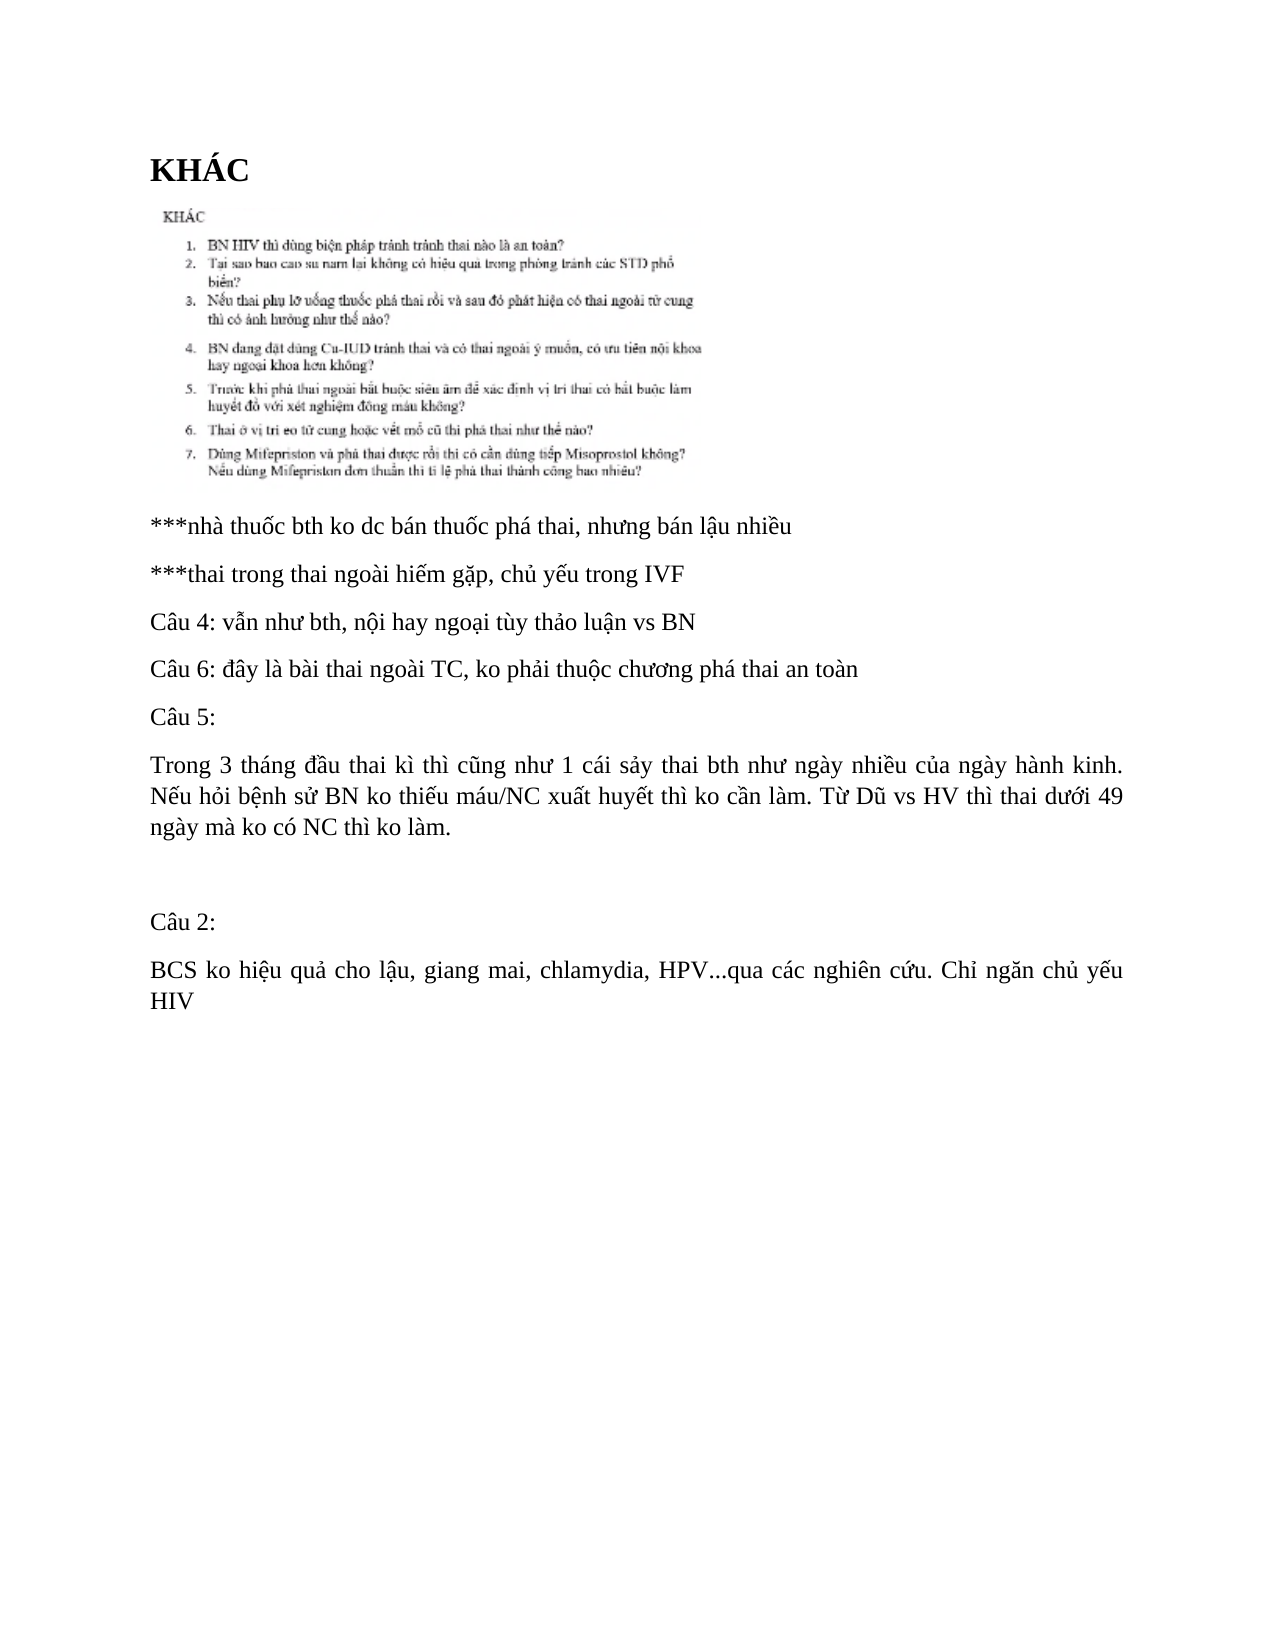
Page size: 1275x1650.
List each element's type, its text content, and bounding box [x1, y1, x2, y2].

text BCS ko hiệu quả cho lậu, giang mai, chlamydia, HPV...qua các nghiên cứu. Chỉ ngăn chủ yếu HIV [150, 955, 1125, 1015]
picture [150, 208, 702, 493]
text Câu 2: [150, 907, 1125, 936]
text ***thai trong thai ngoài hiếm gặp, chủ yếu trong IVF [150, 559, 1125, 588]
text Câu 5: [150, 702, 1125, 731]
text ***nhà thuốc bth ko dc bán thuốc phá thai, nhưng bán lậu nhiều [150, 511, 1125, 540]
text Câu 4: vẫn như bth, nội hay ngoại tùy thảo luận vs BN [150, 607, 1125, 635]
text Câu 6: đây là bài thai ngoài TC, ko phải thuộc chương phá thai an toàn [150, 654, 1125, 683]
text KHÁC [150, 150, 1125, 188]
text Trong 3 tháng đầu thai kì thì cũng như 1 cái sảy thai bth như ngày nhiều của ngày hành kinh. Nếu hỏi bệnh sử BN ko thiếu máu/NC xuất huyết thì ko cần làm. Từ Dũ vs HV thì thai dưới 49 ngày mà ko có NC thì ko làm. [150, 750, 1125, 841]
